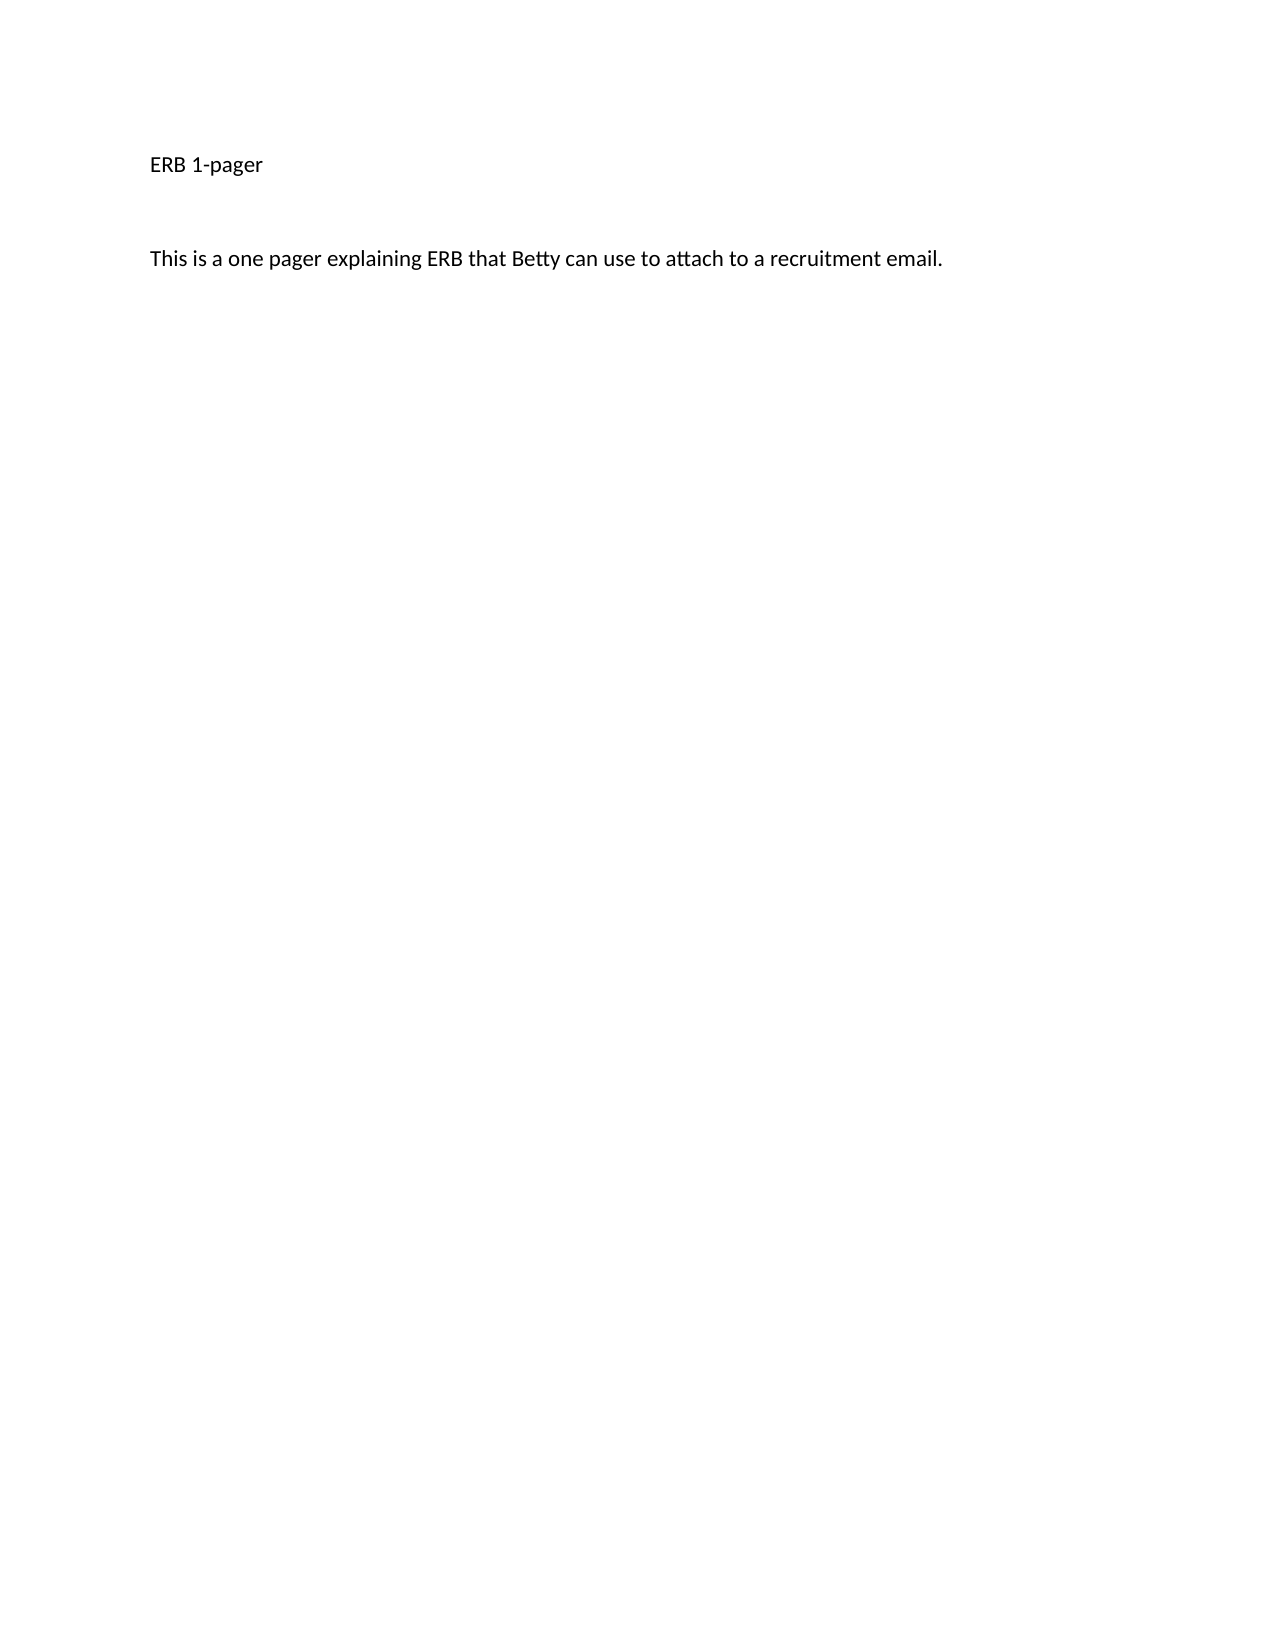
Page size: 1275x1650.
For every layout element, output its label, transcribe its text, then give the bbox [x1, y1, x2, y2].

text ERB 1-pager [150, 150, 1125, 178]
text This is a one pager explaining ERB that Betty can use to attach to a recruitment email. [150, 244, 1125, 272]
